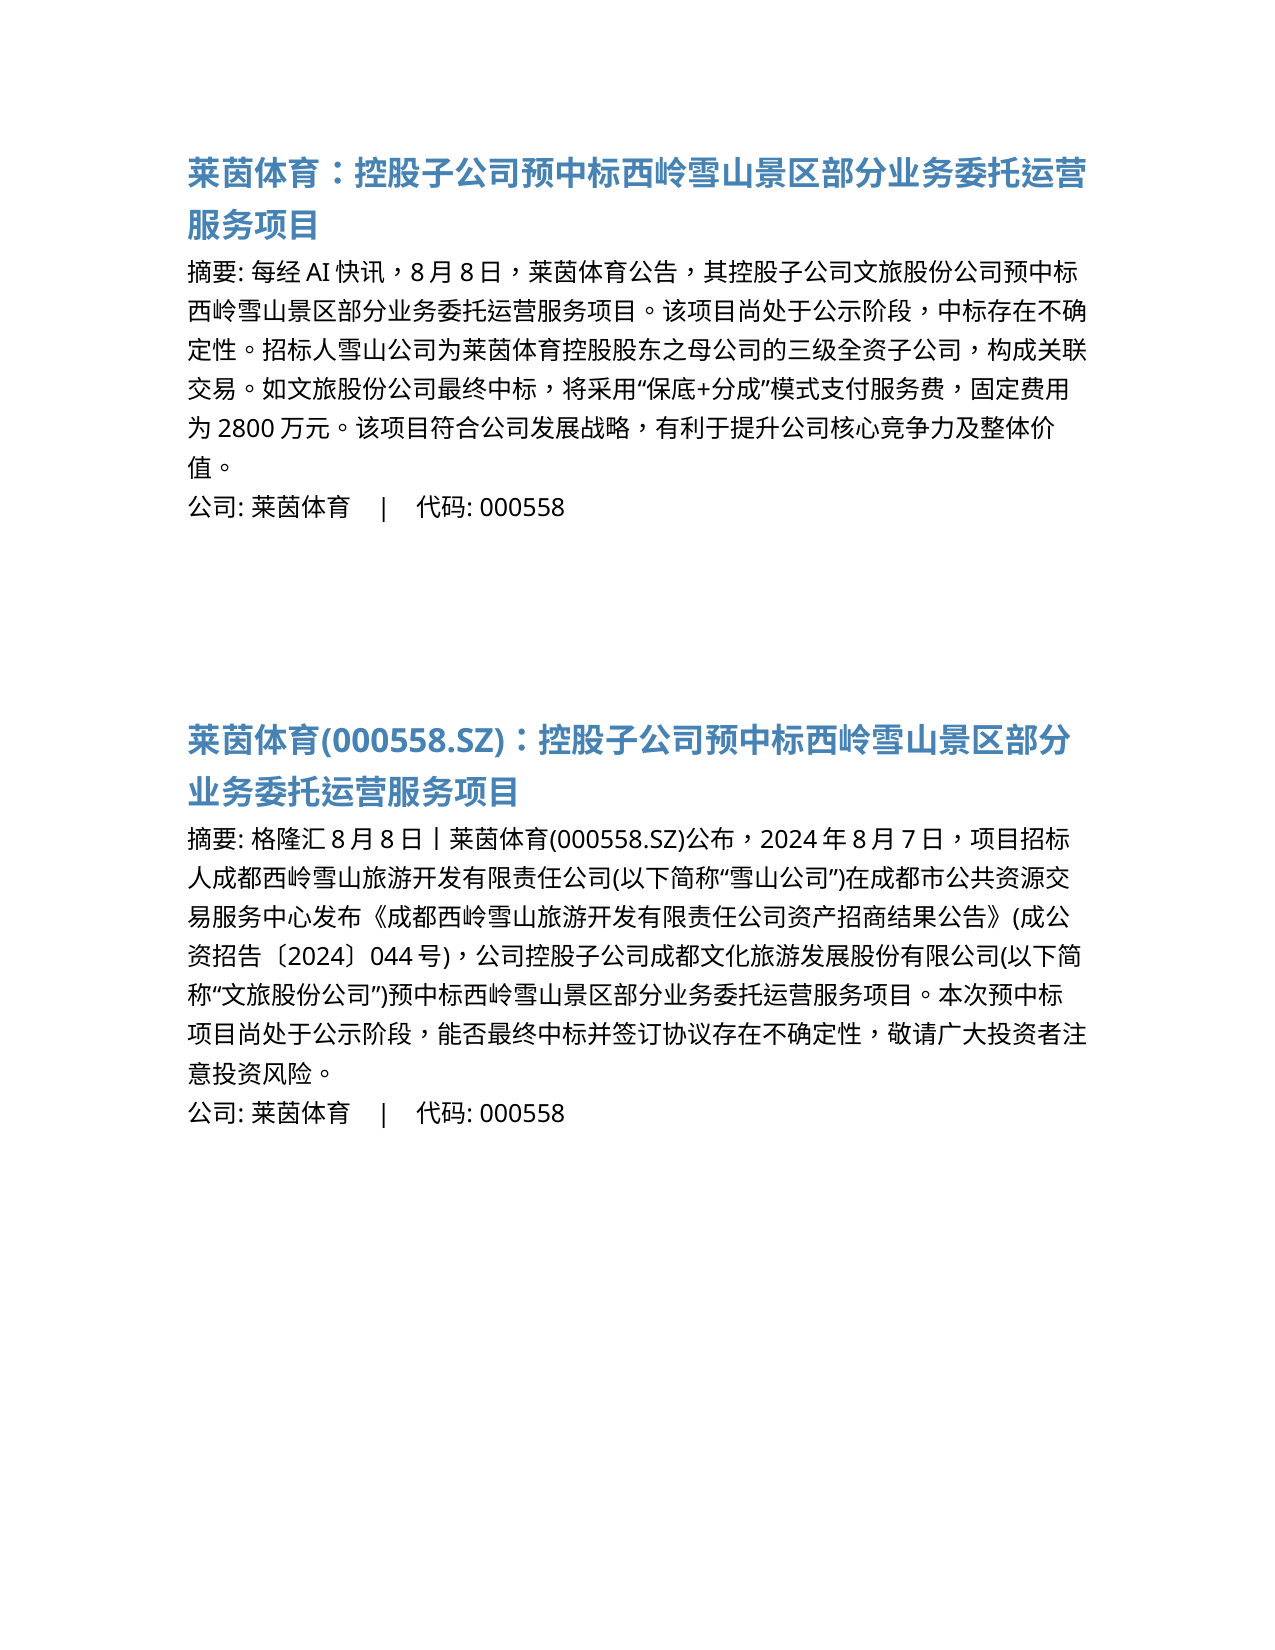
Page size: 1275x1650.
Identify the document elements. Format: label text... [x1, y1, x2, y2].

subtitle 莱茵体育：控股子公司预中标西岭雪山景区部分业务委托运营服务项目 [187, 150, 1087, 248]
text 摘要: 每经AI快讯，8月8日，莱茵体育公告，其控股子公司文旅股份公司预中标西岭雪山景区部分业务委托运营服务项目。该项目尚处于公示阶段，中标存在不确定性。招标人雪山公司为莱茵体育控股股东之母公司的三级全资子公司，构成关联交易。如文旅股份公司最终中标，将采用“保底+分成”模式支付服务费，固定费用为2800万元。该项目符合公司发展战略，有利于提升公司核心竞争力及整体价值。 公司: 莱茵体育 | 代码: 000558 [187, 254, 1087, 563]
subtitle 莱茵体育(000558.SZ)：控股子公司预中标西岭雪山景区部分业务委托运营服务项目 [187, 717, 1087, 814]
text 摘要: 格隆汇8月8日丨莱茵体育(000558.SZ)公布，2024年8月7日，项目招标人成都西岭雪山旅游开发有限责任公司(以下简称“雪山公司”)在成都市公共资源交易服务中心发布《成都西岭雪山旅游开发有限责任公司资产招商结果公告》(成公资招告〔2024〕044号)，公司控股子公司成都文化旅游发展股份有限公司(以下简称“文旅股份公司”)预中标西岭雪山景区部分业务委托运营服务项目。本次预中标项目尚处于公示阶段，能否最终中标并签订协议存在不确定性，敬请广大投资者注意投资风险。 公司: 莱茵体育 | 代码: 000558 [187, 821, 1087, 1169]
